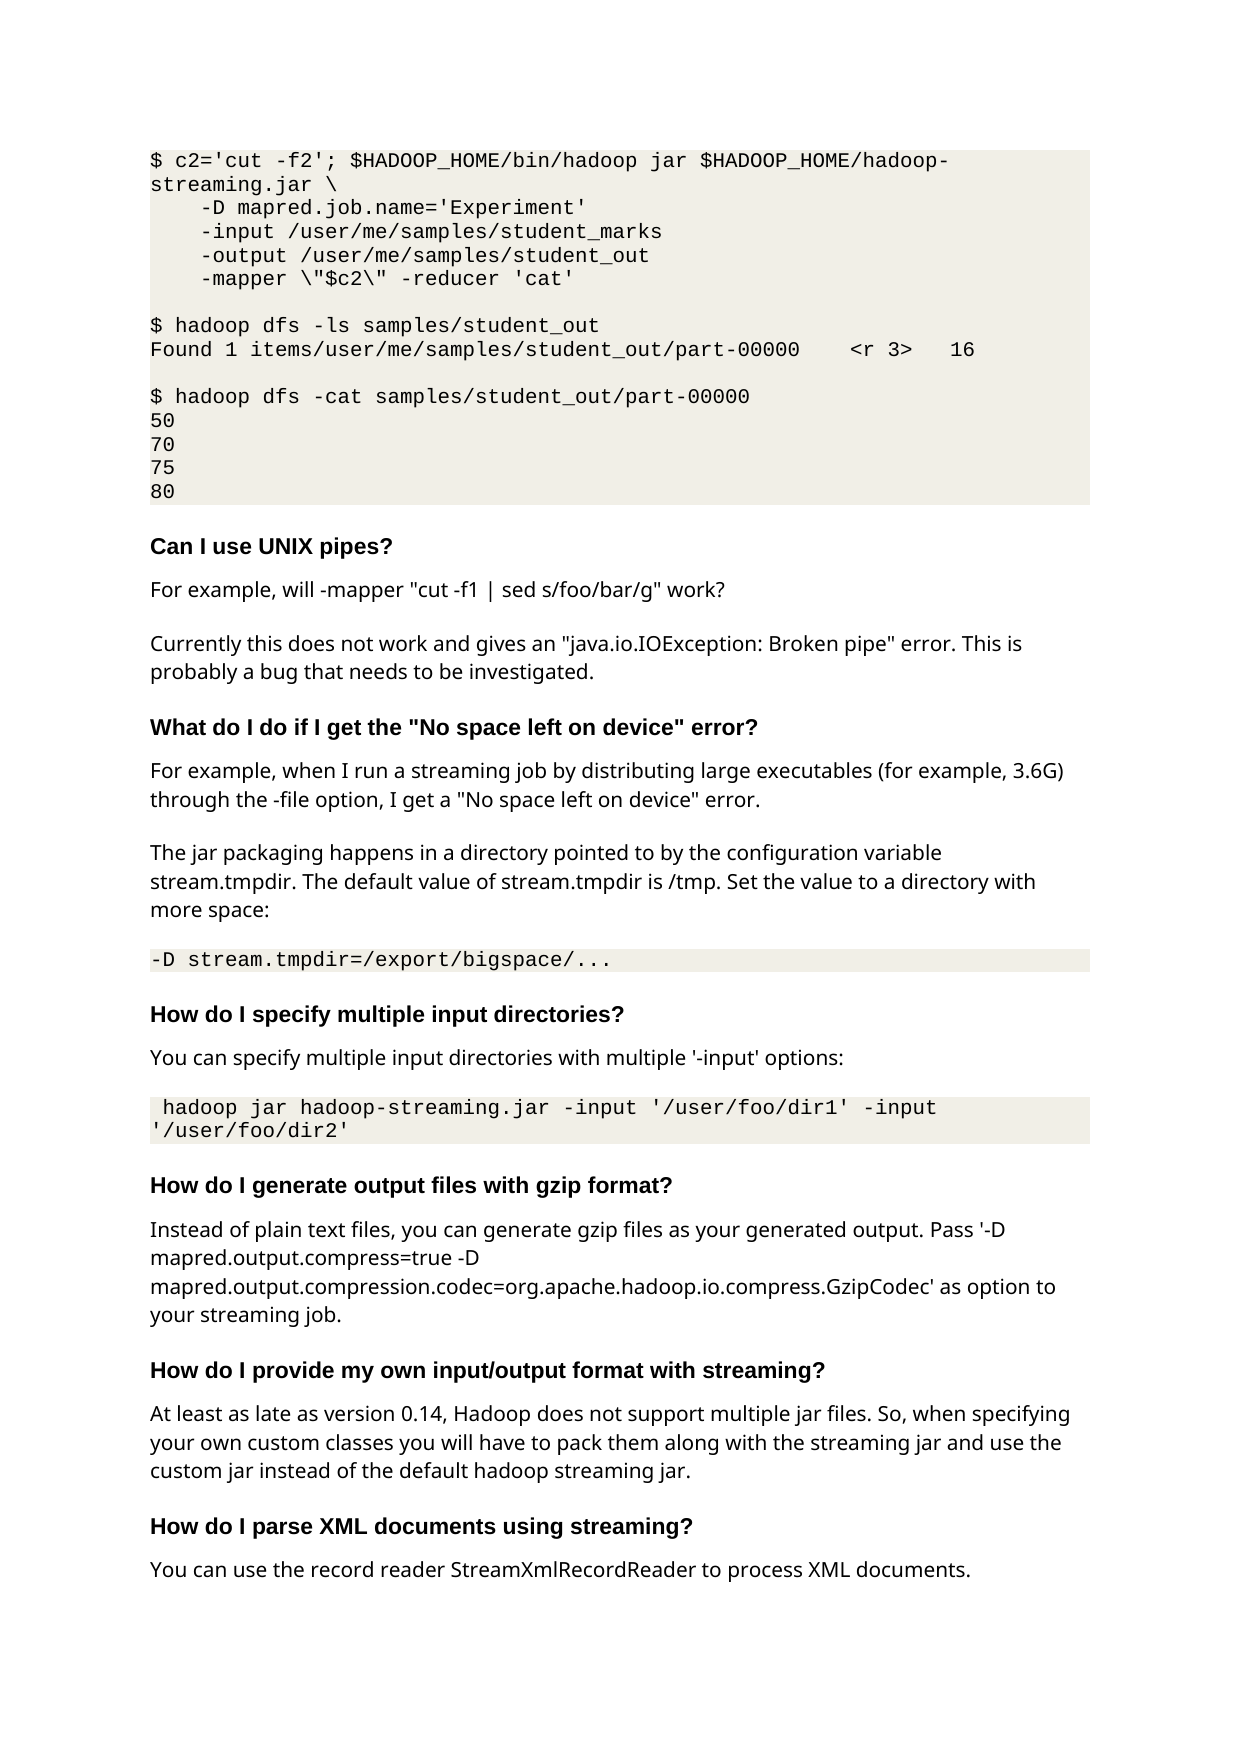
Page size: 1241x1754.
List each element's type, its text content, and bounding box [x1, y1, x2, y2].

text For example, when I run a streaming job by distributing large executables (for example, 3.6G) through the -file option, I get a "No space left on device" error. [150, 757, 1090, 813]
text The jar packaging happens in a directory pointed to by the configuration variable stream.tmpdir. The default value of stream.tmpdir is /tmp. Set the value to a directory with more space: [150, 838, 1090, 924]
text Found 1 items/user/me/samples/student_out/part-00000 <r 3> 16 [150, 339, 1090, 363]
text Instead of plain text files, you can generate gzip files as your generated output. Pass '-D mapred.output.compress=true -D mapred.output.compression.codec=org.apache.hadoop.io.compress.GzipCodec' as option to your streaming job. [150, 1215, 1090, 1329]
text -mapper \"$c2\" -reducer 'cat' [150, 268, 1090, 292]
text $ hadoop dfs -cat samples/student_out/part-00000 [150, 386, 1090, 410]
text Currently this does not work and gives an "java.io.IOException: Broken pipe" error. This is probably a bug that needs to be investigated. [150, 629, 1090, 686]
text -D stream.tmpdir=/export/bigspace/... [150, 949, 1090, 972]
subtitle What do I do if I get the "No space left on device" error? [150, 714, 1090, 740]
text $ c2='cut -f2'; $HADOOP_HOME/bin/hadoop jar $HADOOP_HOME/hadoop-streaming.jar \ [150, 150, 1090, 197]
text 80 [150, 481, 1090, 505]
subtitle How do I parse XML documents using streaming? [150, 1513, 1090, 1539]
text 75 [150, 457, 1090, 481]
subtitle Can I use UNIX pipes? [150, 533, 1090, 559]
text 70 [150, 434, 1090, 457]
text At least as late as version 0.14, Hadoop does not support multiple jar files. So, when specifying your own custom classes you will have to pack them along with the streaming jar and use the custom jar instead of the default hadoop streaming jar. [150, 1399, 1090, 1485]
subtitle How do I specify multiple input directories? [150, 1001, 1090, 1027]
text You can specify multiple input directories with multiple '-input' options: [150, 1043, 1090, 1072]
text For example, will -mapper "cut -f1 | sed s/foo/bar/g" work? [150, 576, 1090, 604]
text 50 [150, 410, 1090, 434]
text -output /user/me/samples/student_out [150, 244, 1090, 268]
text $ hadoop dfs -ls samples/student_out [150, 316, 1090, 339]
text hadoop jar hadoop-streaming.jar -input '/user/foo/dir1' -input '/user/foo/dir2' [150, 1097, 1090, 1144]
subtitle How do I generate output files with gzip format? [150, 1172, 1090, 1198]
text -input /user/me/samples/student_marks [150, 221, 1090, 244]
text -D mapred.job.name='Experiment' [150, 197, 1090, 221]
subtitle How do I provide my own input/output format with streaming? [150, 1357, 1090, 1383]
text You can use the record reader StreamXmlRecordReader to process XML documents. [150, 1556, 1090, 1584]
